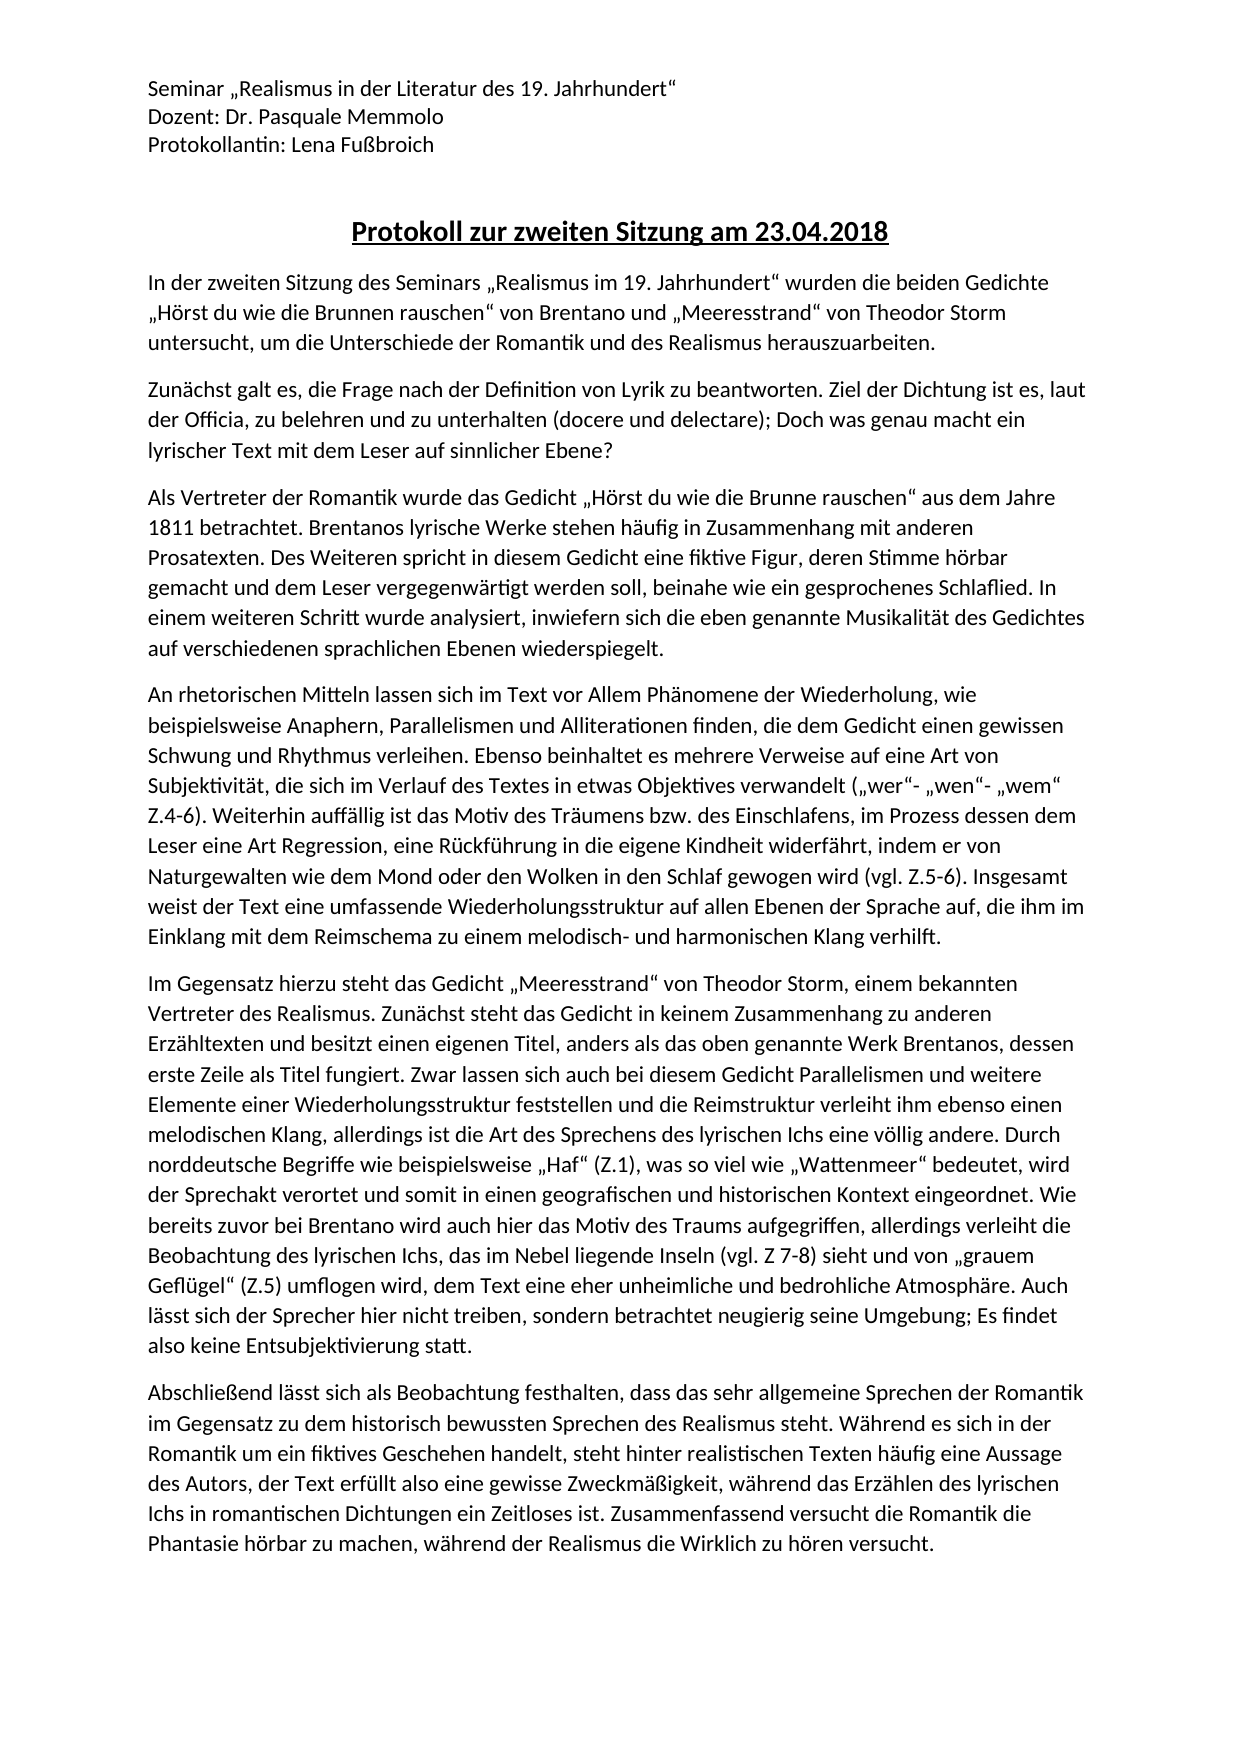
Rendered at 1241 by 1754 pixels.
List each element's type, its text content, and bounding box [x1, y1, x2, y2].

text Abschließend lässt sich als Beobachtung festhalten, dass das sehr allgemeine Sprechen der Romantik im Gegensatz zu dem historisch bewussten Sprechen des Realismus steht. Während es sich in der Romantik um ein fiktives Geschehen handelt, steht hinter realistischen Texten häufig eine Aussage des Autors, der Text erfüllt also eine gewisse Zweckmäßigkeit, während das Erzählen des lyrischen Ichs in romantischen Dichtungen ein Zeitloses ist. Zusammenfassend versucht die Romantik die Phantasie hörbar zu machen, während der Realismus die Wirklich zu hören versucht. [148, 1378, 1093, 1557]
text In der zweiten Sitzung des Seminars „Realismus im 19. Jahrhundert“ wurden die beiden Gedichte „Hörst du wie die Brunnen rauschen“ von Brentano und „Meeresstrand“ von Theodor Storm untersucht, um die Unterschiede der Romantik und des Realismus herauszuarbeiten. [148, 268, 1093, 356]
text Im Gegensatz hierzu steht das Gedicht „Meeresstrand“ von Theodor Storm, einem bekannten Vertreter des Realismus. Zunächst steht das Gedicht in keinem Zusammenhang zu anderen Erzähltexten und besitzt einen eigenen Titel, anders als das oben genannte Werk Brentanos, dessen erste Zeile als Titel fungiert. Zwar lassen sich auch bei diesem Gedicht Parallelismen und weitere Elemente einer Wiederholungsstruktur feststellen und die Reimstruktur verleiht ihm ebenso einen melodischen Klang, allerdings ist die Art des Sprechens des lyrischen Ichs eine völlig andere. Durch norddeutsche Begriffe wie beispielsweise „Haf“ (Z.1), was so viel wie „Wattenmeer“ bedeutet, wird der Sprechakt verortet und somit in einen geografischen und historischen Kontext eingeordnet. Wie bereits zuvor bei Brentano wird auch hier das Motiv des Traums aufgegriffen, allerdings verleiht die Beobachtung des lyrischen Ichs, das im Nebel liegende Inseln (vgl. Z 7-8) sieht und von „grauem Geflügel“ (Z.5) umflogen wird, dem Text eine eher unheimliche und bedrohliche Atmosphäre. Auch lässt sich der Sprecher hier nicht treiben, sondern betrachtet neugierig seine Umgebung; Es findet also keine Entsubjektivierung statt. [148, 969, 1093, 1359]
text Protokoll zur zweiten Sitzung am 23.04.2018 [148, 213, 1093, 248]
text Zunächst galt es, die Frage nach der Definition von Lyrik zu beantworten. Ziel der Dichtung ist es, laut der Officia, zu belehren und zu unterhalten (docere und delectare); Doch was genau macht ein lyrischer Text mit dem Leser auf sinnlicher Ebene? [148, 375, 1093, 464]
text An rhetorischen Mitteln lassen sich im Text vor Allem Phänomene der Wiederholung, wie beispielsweise Anaphern, Parallelismen und Alliterationen finden, die dem Gedicht einen gewissen Schwung und Rhythmus verleihen. Ebenso beinhaltet es mehrere Verweise auf eine Art von Subjektivität, die sich im Verlauf des Textes in etwas Objektives verwandelt („wer“- „wen“- „wem“ Z.4-6). Weiterhin auffällig ist das Motiv des Träumens bzw. des Einschlafens, im Prozess dessen dem Leser eine Art Regression, eine Rückführung in die eigene Kindheit widerfährt, indem er von Naturgewalten wie dem Mond oder den Wolken in den Schlaf gewogen wird (vgl. Z.5-6). Insgesamt weist der Text eine umfassende Wiederholungsstruktur auf allen Ebenen der Sprache auf, die ihm im Einklang mit dem Reimschema zu einem melodisch- und harmonischen Klang verhilft. [148, 681, 1093, 950]
text Als Vertreter der Romantik wurde das Gedicht „Hörst du wie die Brunne rauschen“ aus dem Jahre 1811 betrachtet. Brentanos lyrische Werke stehen häufig in Zusammenhang mit anderen Prosatexten. Des Weiteren spricht in diesem Gedicht eine fiktive Figur, deren Stimme hörbar gemacht und dem Leser vergegenwärtigt werden soll, beinahe wie ein gesprochenes Schlaflied. In einem weiteren Schritt wurde analysiert, inwiefern sich die eben genannte Musikalität des Gedichtes auf verschiedenen sprachlichen Ebenen wiederspiegelt. [148, 483, 1093, 662]
